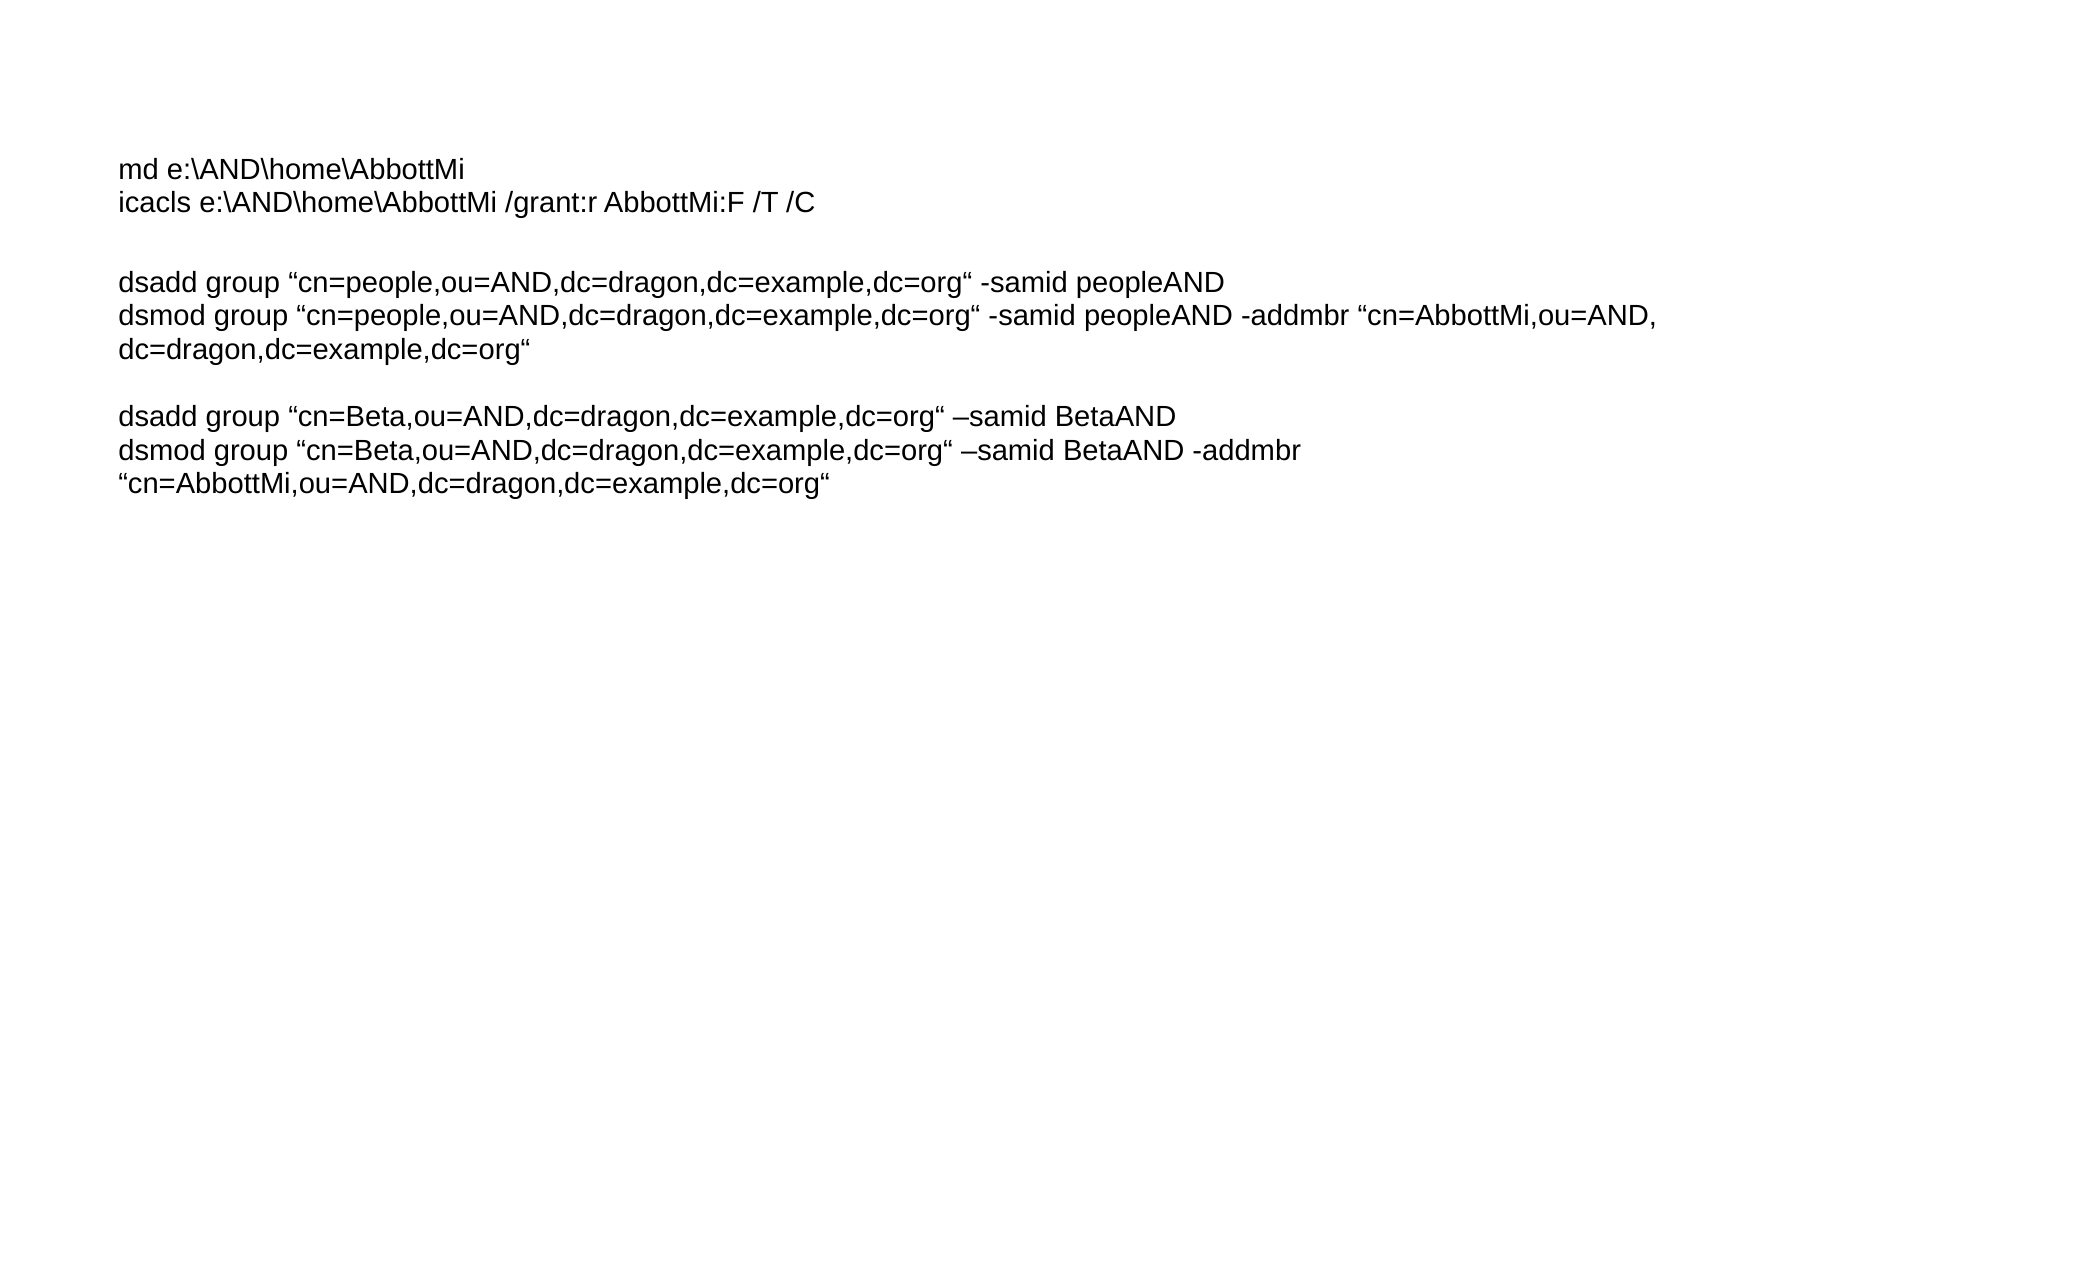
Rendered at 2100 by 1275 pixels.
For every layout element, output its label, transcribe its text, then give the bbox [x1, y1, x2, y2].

text dsmod group “cn=people,ou=AND,dc=dragon,dc=example,dc=org“ -samid peopleAND -addmbr “cn=AbbottMi,ou=AND, dc=dragon,dc=example,dc=org“ [118, 298, 1982, 365]
text md e:\AND\home\AbbottMi [118, 152, 1982, 185]
text dsadd group “cn=people,ou=AND,dc=dragon,dc=example,dc=org“ -samid peopleAND [118, 265, 1982, 298]
text dsadd group “cn=Beta,ou=AND,dc=dragon,dc=example,dc=org“ –samid BetaAND [118, 399, 1982, 432]
text dsmod group “cn=Beta,ou=AND,dc=dragon,dc=example,dc=org“ –samid BetaAND -addmbr “cn=AbbottMi,ou=AND,dc=dragon,dc=example,dc=org“ [118, 432, 1982, 499]
text icacls e:\AND\home\AbbottMi /grant:r AbbottMi:F /T /C [118, 185, 1982, 219]
